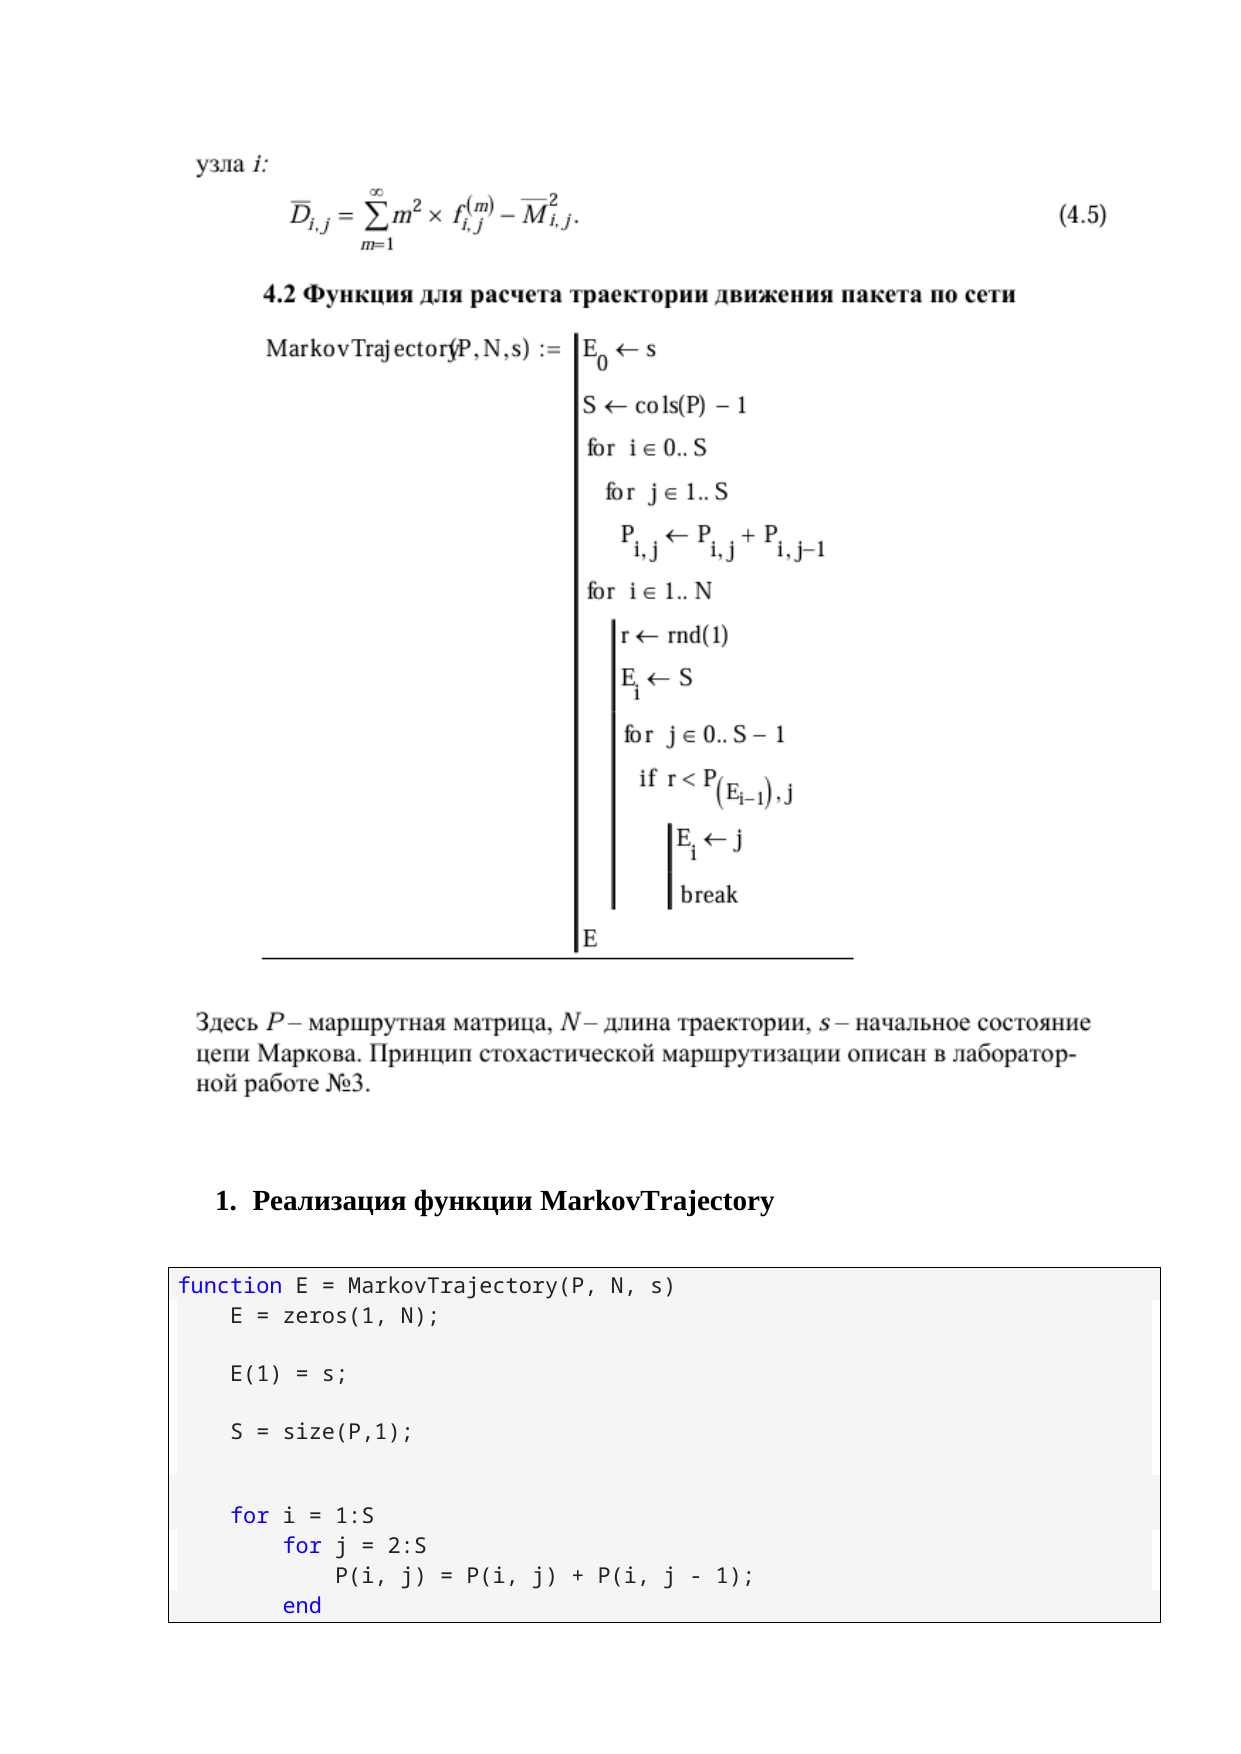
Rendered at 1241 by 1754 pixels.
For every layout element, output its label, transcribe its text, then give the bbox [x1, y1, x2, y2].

text function E = MarkovTrajectory(P, N, s) [169, 1268, 1160, 1300]
text E(1) = s; [177, 1358, 1152, 1388]
list Реализация функции MarkovTrajectory [215, 1183, 1152, 1217]
text end [169, 1587, 1160, 1622]
text P(i, j) = P(i, j) + P(i, j - 1); [177, 1560, 1152, 1587]
text for i = 1:S [169, 1497, 1160, 1530]
text S = size(P,1); [177, 1416, 1152, 1446]
picture [177, 118, 1152, 1117]
text E = zeros(1, N); [177, 1300, 1152, 1330]
text for j = 2:S [177, 1530, 1152, 1560]
